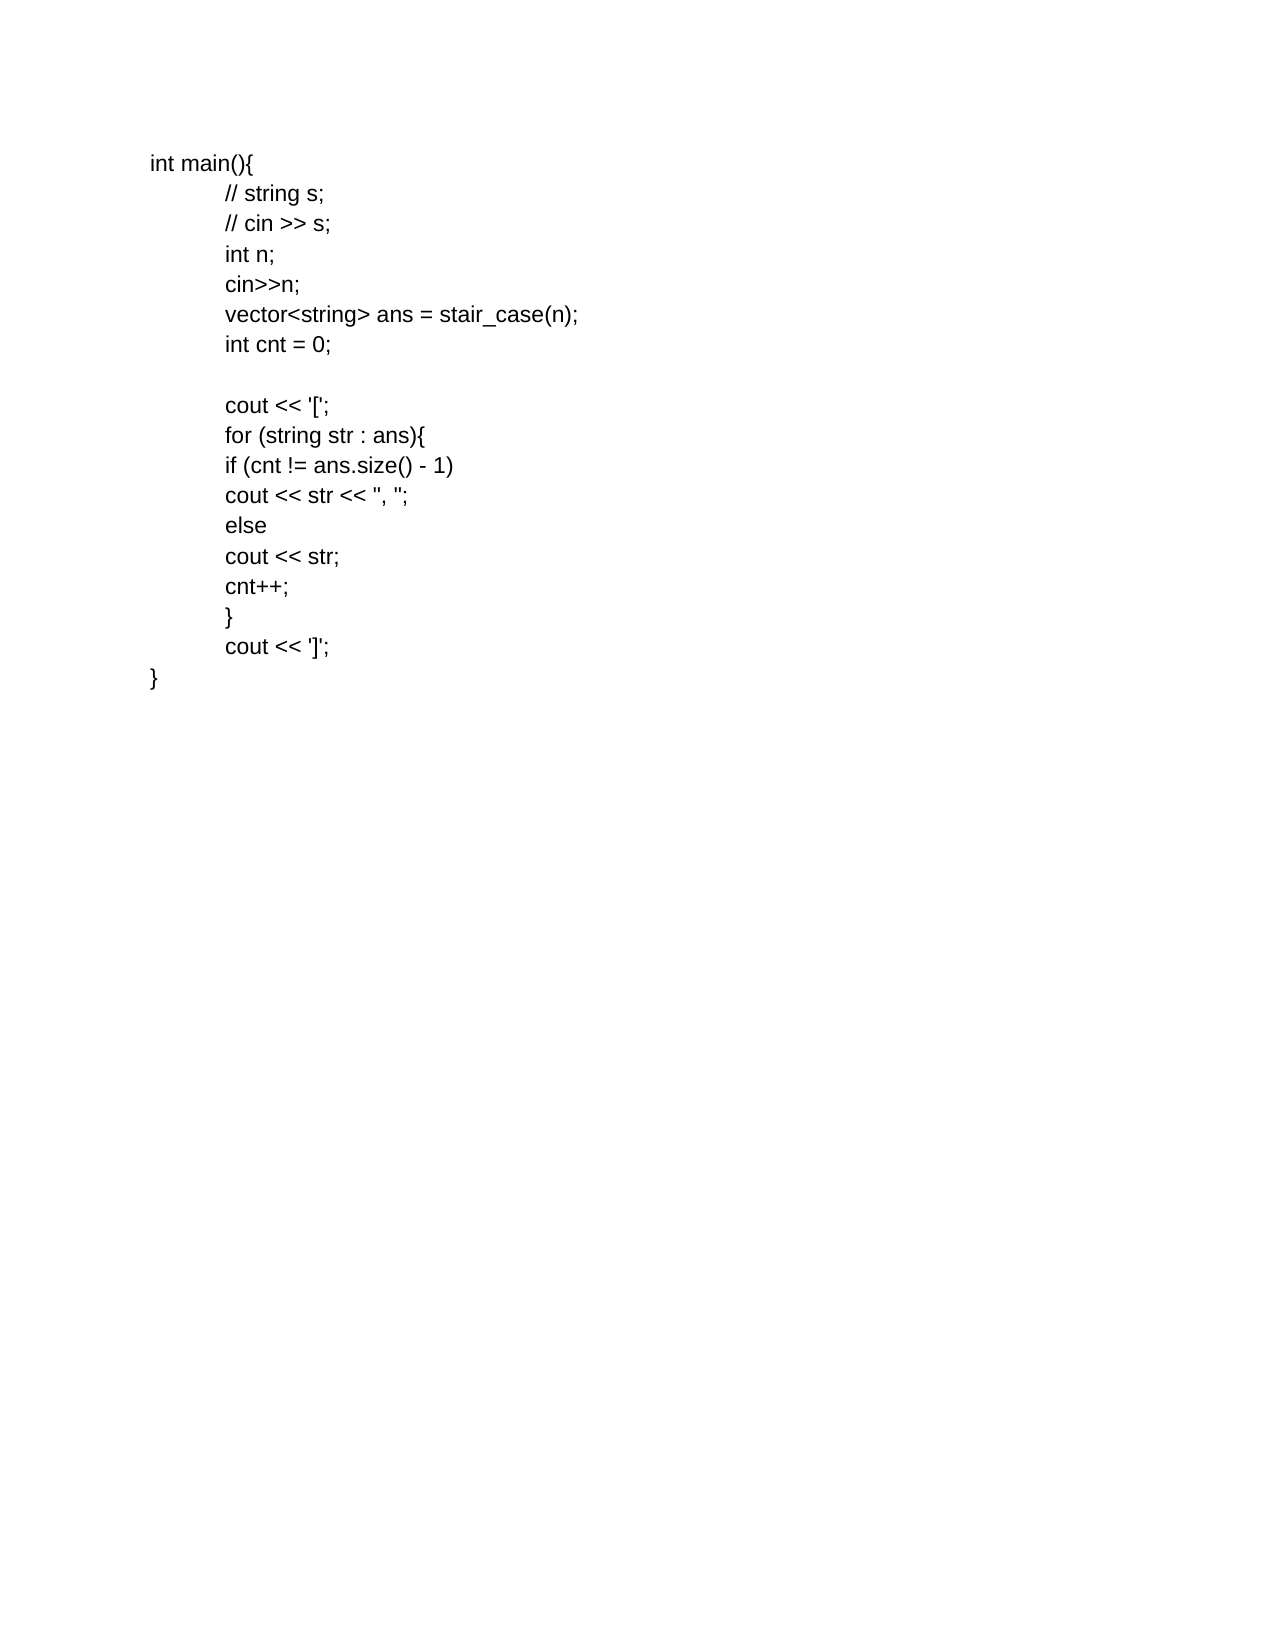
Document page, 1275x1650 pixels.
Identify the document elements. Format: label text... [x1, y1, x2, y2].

text for (string str : ans){ [150, 422, 1125, 448]
text // cin >> s; [150, 210, 1125, 237]
text cout << '['; [150, 392, 1125, 418]
text cout << str << ", "; [150, 482, 1125, 509]
text vector<string> ans = stair_case(n); [150, 301, 1125, 327]
text } [150, 603, 1125, 629]
text cin>>n; [150, 271, 1125, 297]
text } [150, 663, 1125, 690]
text else [150, 512, 1125, 539]
text cout << ']'; [150, 633, 1125, 660]
text int main(){ [150, 150, 1125, 176]
text cnt++; [150, 573, 1125, 599]
text // string s; [150, 180, 1125, 207]
text int cnt = 0; [150, 331, 1125, 358]
text if (cnt != ans.size() - 1) [150, 452, 1125, 478]
text int n; [150, 241, 1125, 267]
text cout << str; [150, 543, 1125, 569]
